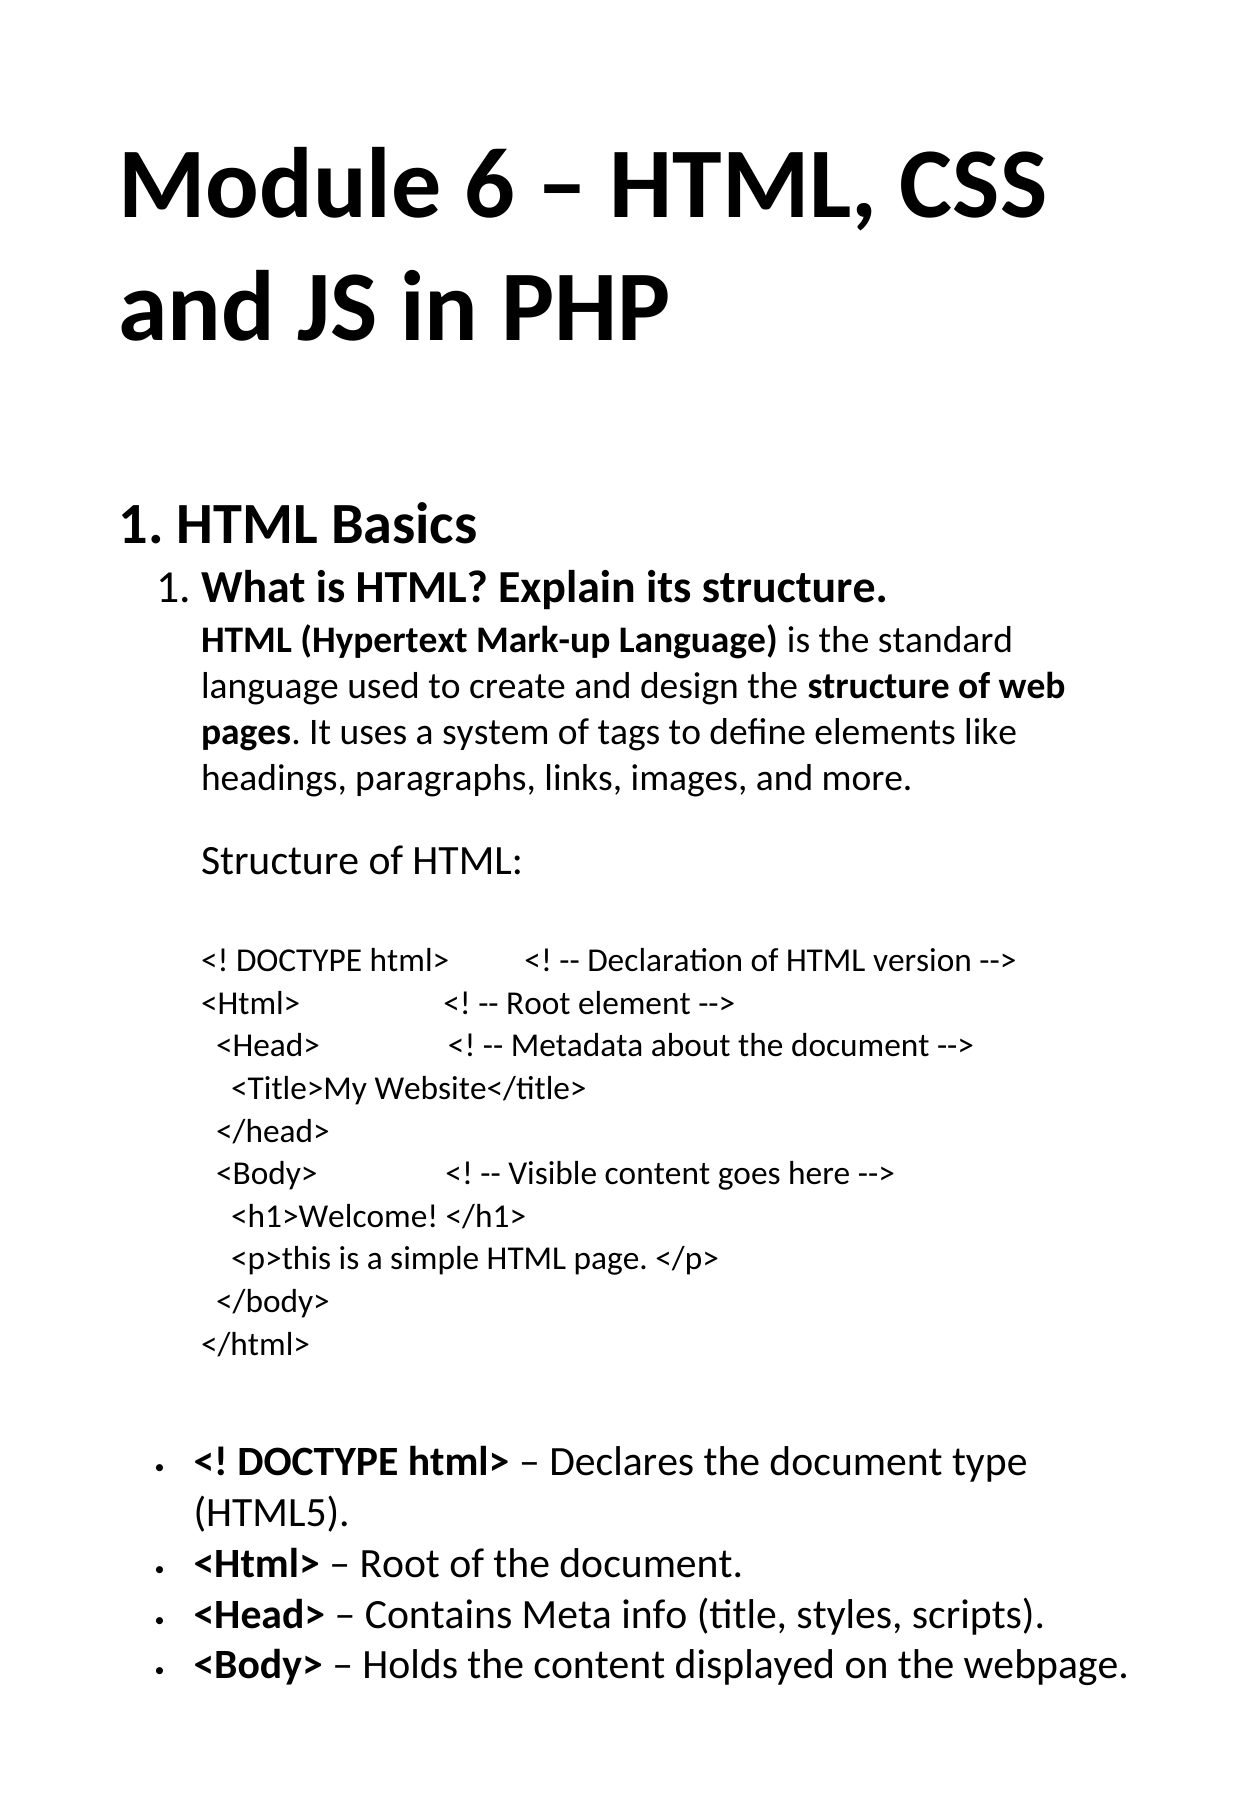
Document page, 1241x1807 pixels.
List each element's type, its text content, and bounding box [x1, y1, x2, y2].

text <Title>My Website</title> [201, 1067, 1140, 1108]
list What is HTML? Explain its structure. [156, 558, 1140, 614]
list <Body> – Holds the content displayed on the webpage. [156, 1638, 1140, 1689]
list <Head> – Contains Meta info (title, styles, scripts). [156, 1588, 1140, 1638]
text Module 6 – HTML, CSS and JS in PHP [118, 121, 1140, 365]
text <h1>Welcome! </h1> [201, 1195, 1140, 1236]
text <! DOCTYPE html> <! -- Declaration of HTML version --> [201, 939, 1140, 980]
list <Html> – Root of the document. [156, 1537, 1140, 1588]
text 1. HTML Basics [118, 487, 1140, 558]
text <p>this is a simple HTML page. </p> [201, 1237, 1140, 1278]
text HTML (Hypertext Mark-up Language) is the standard language used to create and design the structure of web pages. It uses a system of tags to define elements like headings, paragraphs, links, images, and more. [201, 616, 1140, 799]
list <! DOCTYPE html> – Declares the document type (HTML5). [156, 1435, 1140, 1537]
text </body> [201, 1280, 1140, 1321]
text Structure of HTML: [201, 834, 1140, 884]
text <Html> <! -- Root element --> [201, 982, 1140, 1022]
text <Body> <! -- Visible content goes here --> [201, 1152, 1140, 1193]
text <Head> <! -- Metadata about the document --> [201, 1024, 1140, 1065]
text </head> [201, 1109, 1140, 1150]
text </html> [201, 1323, 1140, 1363]
